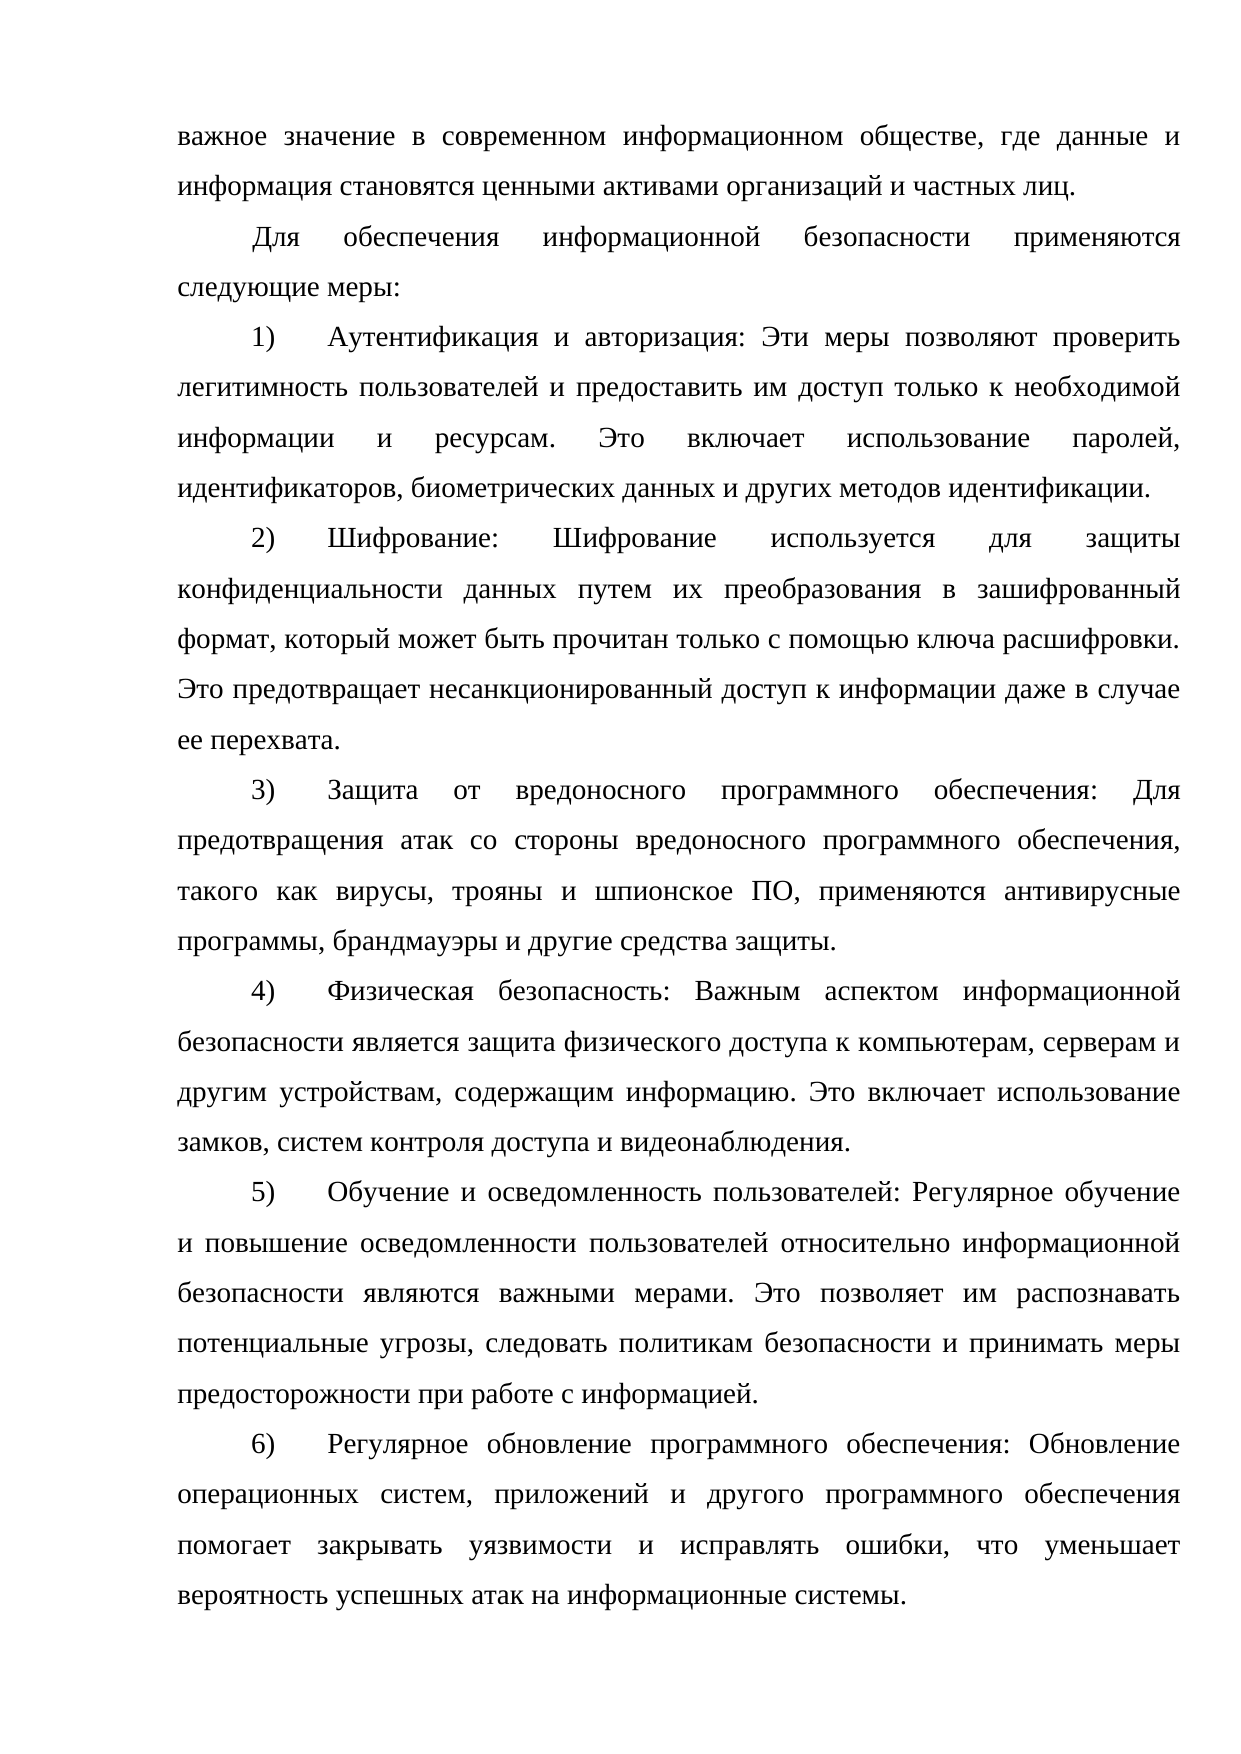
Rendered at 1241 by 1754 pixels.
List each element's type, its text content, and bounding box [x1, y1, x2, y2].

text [177, 118, 1181, 202]
list Защита от вредоносного программного обеспечения: Для предотвращения атак со стороны вредоносного программного обеспечения, такого как вирусы, трояны и шпионское ПО, применяются антивирусные программы, брандмауэры и другие средства защиты. [177, 772, 1181, 957]
list Аутентификация и авторизация: Эти меры позволяют проверить легитимность пользователей и предоставить им доступ только к необходимой информации и ресурсам. Это включает использование паролей, идентификаторов, биометрических данных и других методов идентификации. [177, 319, 1181, 504]
list Шифрование: Шифрование используется для защиты конфиденциальности данных путем их преобразования в зашифрованный формат, который может быть прочитан только с помощью ключа расшифровки. Это предотвращает несанкционированный доступ к информации даже в случае ее перехвата. [177, 521, 1181, 755]
list Обучение и осведомленность пользователей: Регулярное обучение и повышение осведомленности пользователей относительно информационной безопасности являются важными мерами. Это позволяет им распознавать потенциальные угрозы, следовать политикам безопасности и принимать меры предосторожности при работе с информацией. [177, 1174, 1181, 1409]
list Физическая безопасность: Важным аспектом информационной безопасности является защита физического доступа к компьютерам, серверам и другим устройствам, содержащим информацию. Это включает использование замков, систем контроля доступа и видеонаблюдения. [177, 973, 1181, 1158]
list Регулярное обновление программного обеспечения: Обновление операционных систем, приложений и другого программного обеспечения помогает закрывать уязвимости и исправлять ошибки, что уменьшает вероятность успешных атак на информационные системы. [177, 1426, 1181, 1611]
text Для обеспечения информационной безопасности применяются следующие меры: [177, 219, 1181, 302]
